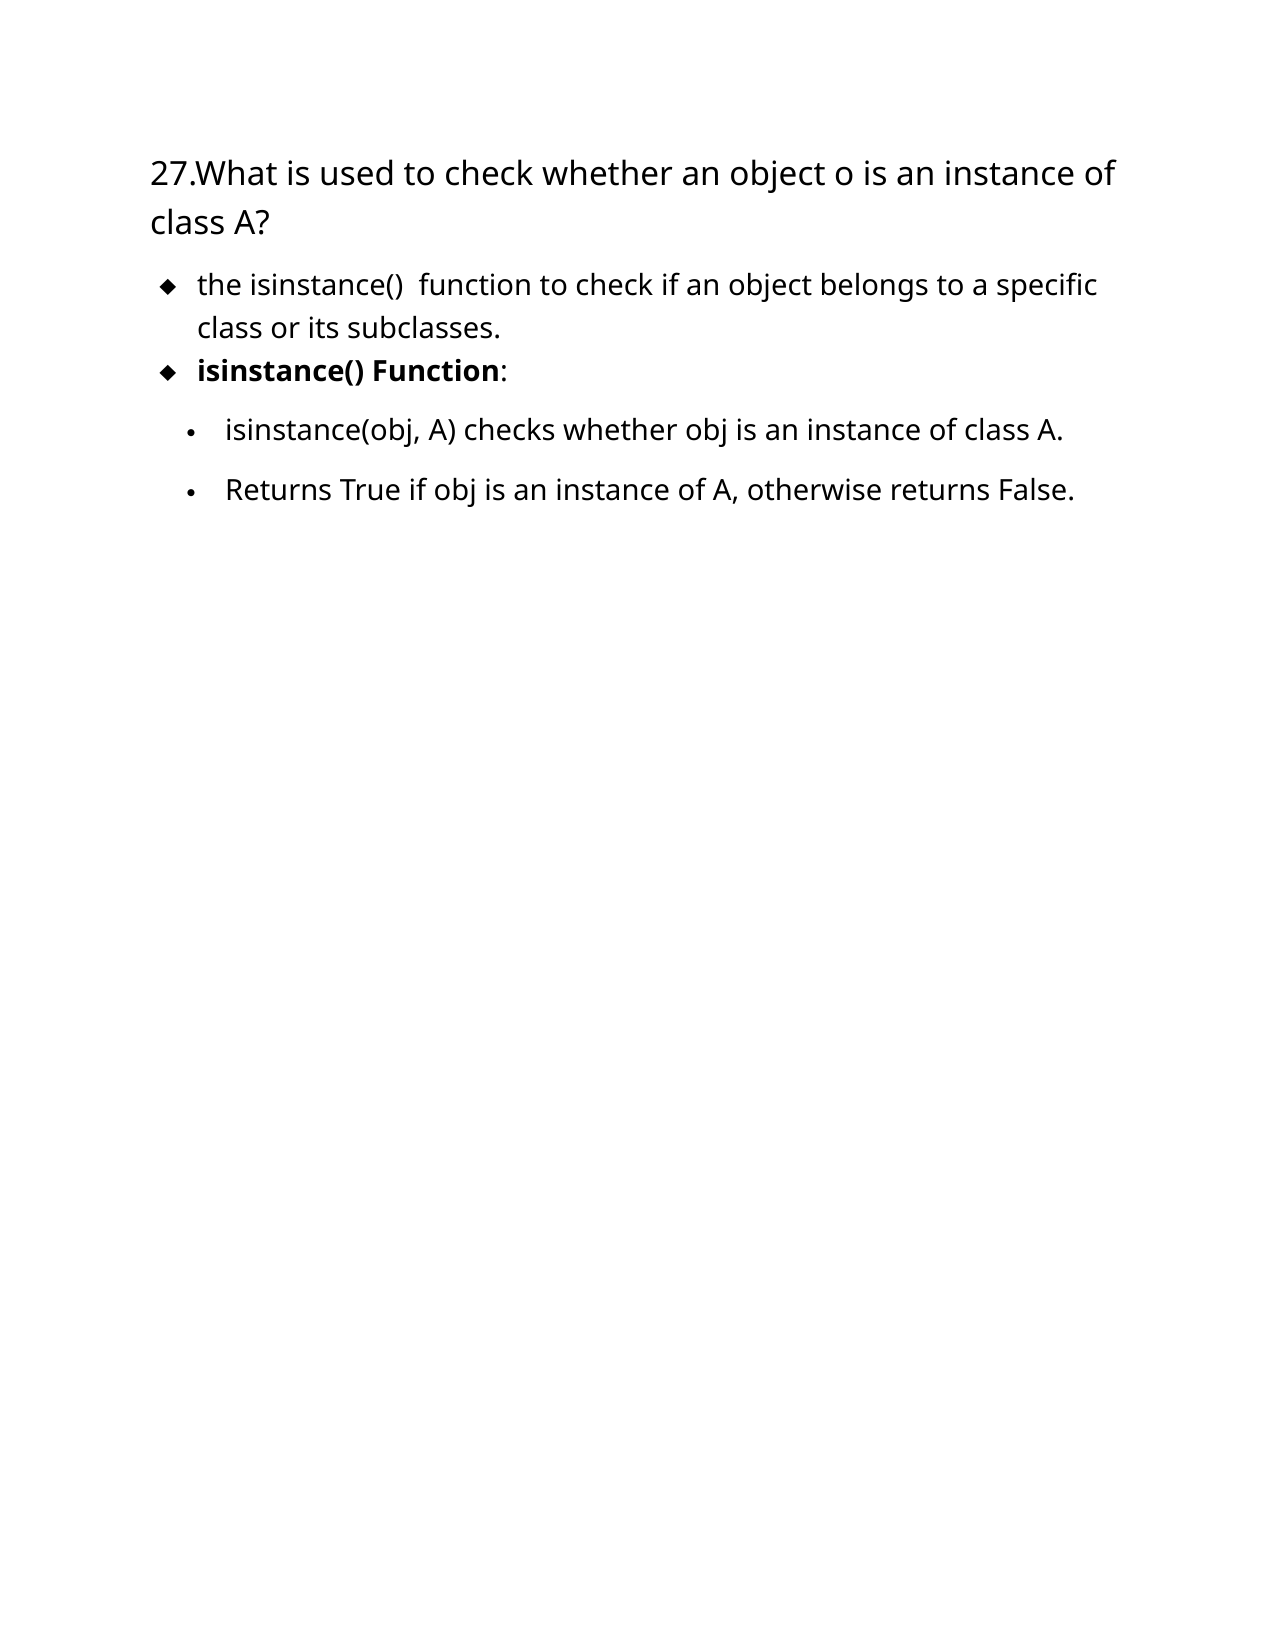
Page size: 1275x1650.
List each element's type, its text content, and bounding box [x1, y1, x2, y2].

list isinstance() Function: [159, 350, 1125, 390]
list Returns True if obj is an instance of A, otherwise returns False. [187, 469, 1125, 509]
list isinstance(obj, A) checks whether obj is an instance of class A. [187, 410, 1125, 449]
text 27.What is used to check whether an object o is an instance of class A? [150, 150, 1125, 244]
list the isinstance() function to check if an object belongs to a specific class or its subclasses. [159, 264, 1125, 347]
